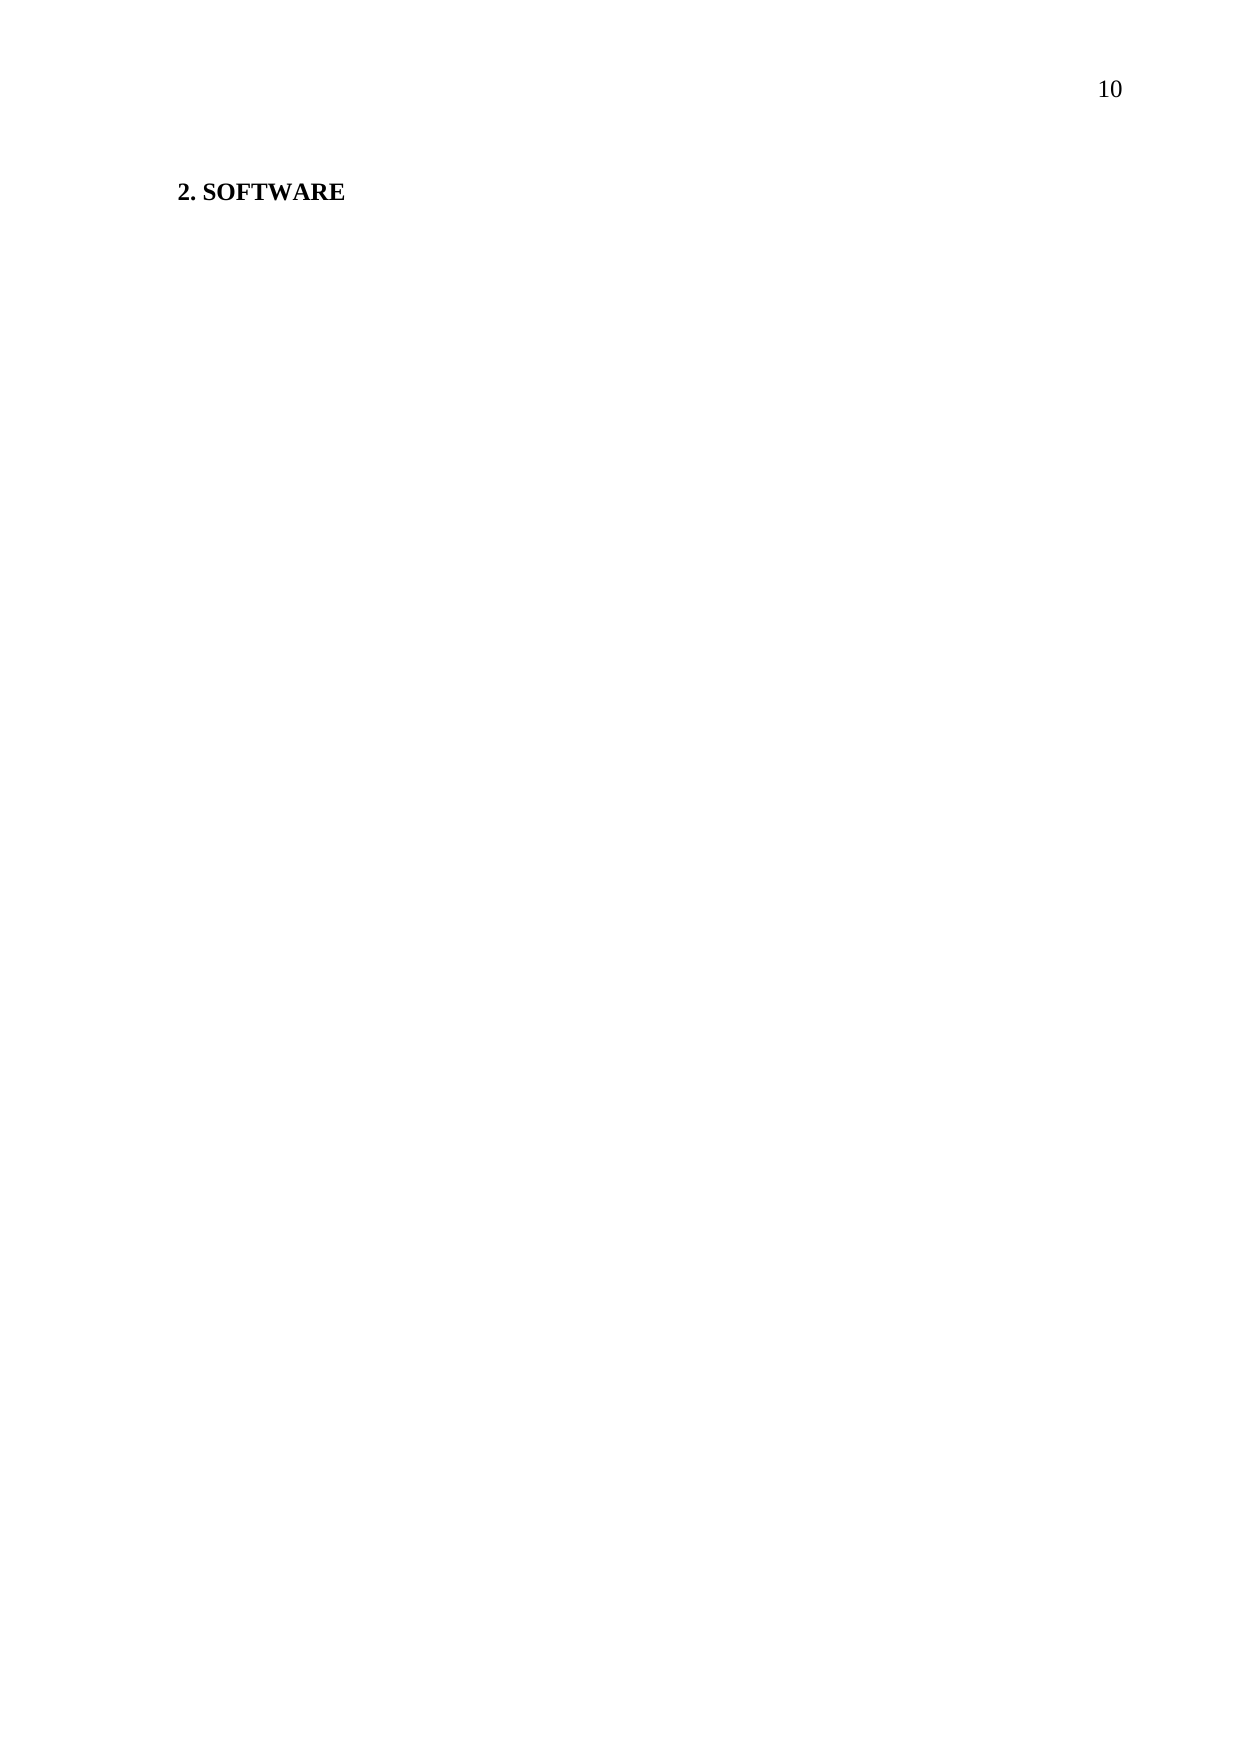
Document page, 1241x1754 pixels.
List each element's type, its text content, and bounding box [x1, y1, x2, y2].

text 2. SOFTWARE [177, 177, 1122, 206]
